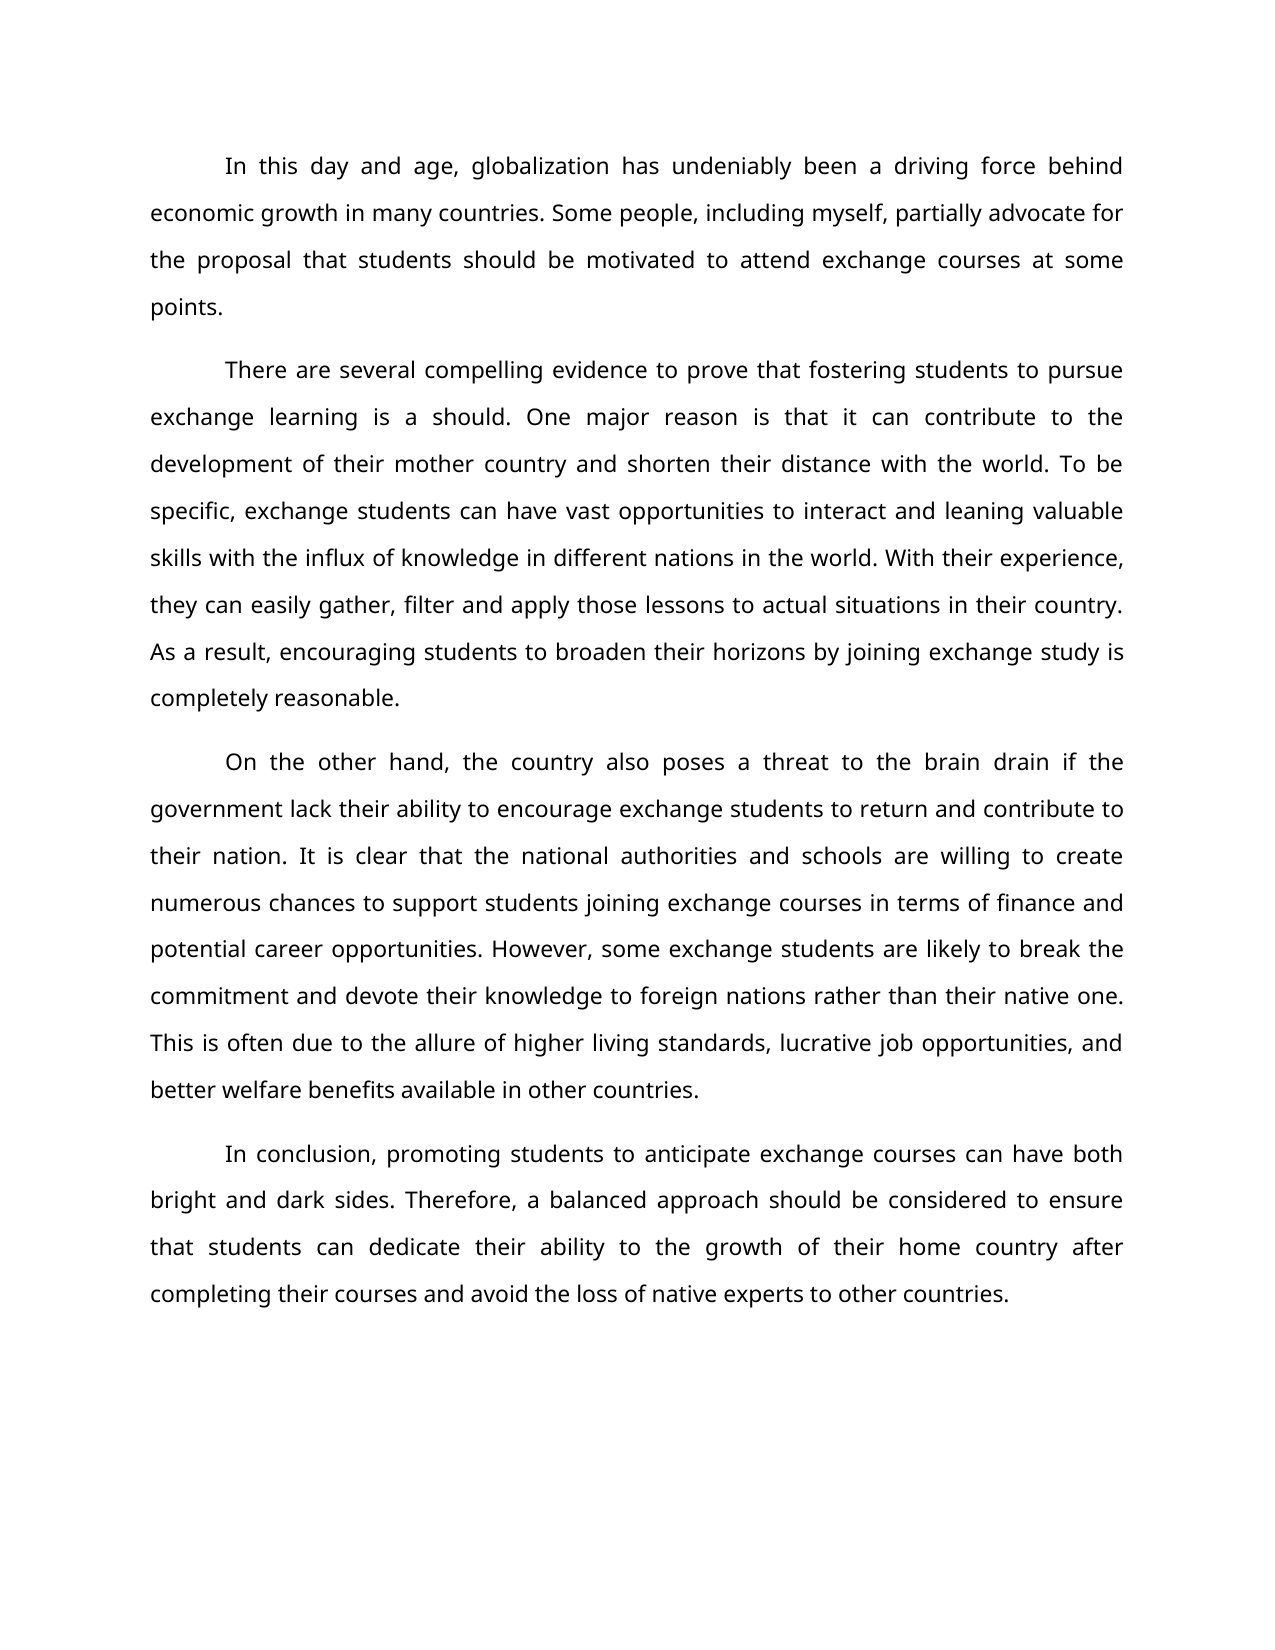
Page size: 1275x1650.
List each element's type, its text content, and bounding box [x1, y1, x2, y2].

text In conclusion, promoting students to anticipate exchange courses can have both bright and dark sides. Therefore, a balanced approach should be considered to ensure that students can dedicate their ability to the growth of their home country after completing their courses and avoid the loss of native experts to other countries. [150, 1137, 1125, 1309]
text There are several compelling evidence to prove that fostering students to pursue exchange learning is a should. One major reason is that it can contribute to the development of their mother country and shorten their distance with the world. To be specific, exchange students can have vast opportunities to interact and leaning valuable skills with the influx of knowledge in different nations in the world. With their experience, they can easily gather, filter and apply those lessons to actual situations in their country. As a result, encouraging students to broaden their horizons by joining exchange study is completely reasonable. [150, 354, 1125, 713]
text On the other hand, the country also poses a threat to the brain drain if the government lack their ability to encourage exchange students to return and contribute to their nation. It is clear that the national authorities and schools are willing to create numerous chances to support students joining exchange courses in terms of finance and potential career opportunities. However, some exchange students are likely to break the commitment and devote their knowledge to foreign nations rather than their native one. This is often due to the allure of higher living standards, lucrative job opportunities, and better welfare benefits available in other countries. [150, 746, 1125, 1105]
text In this day and age, globalization has undeniably been a driving force behind economic growth in many countries. Some people, including myself, partially advocate for the proposal that students should be motivated to attend exchange courses at some points. [150, 150, 1125, 322]
